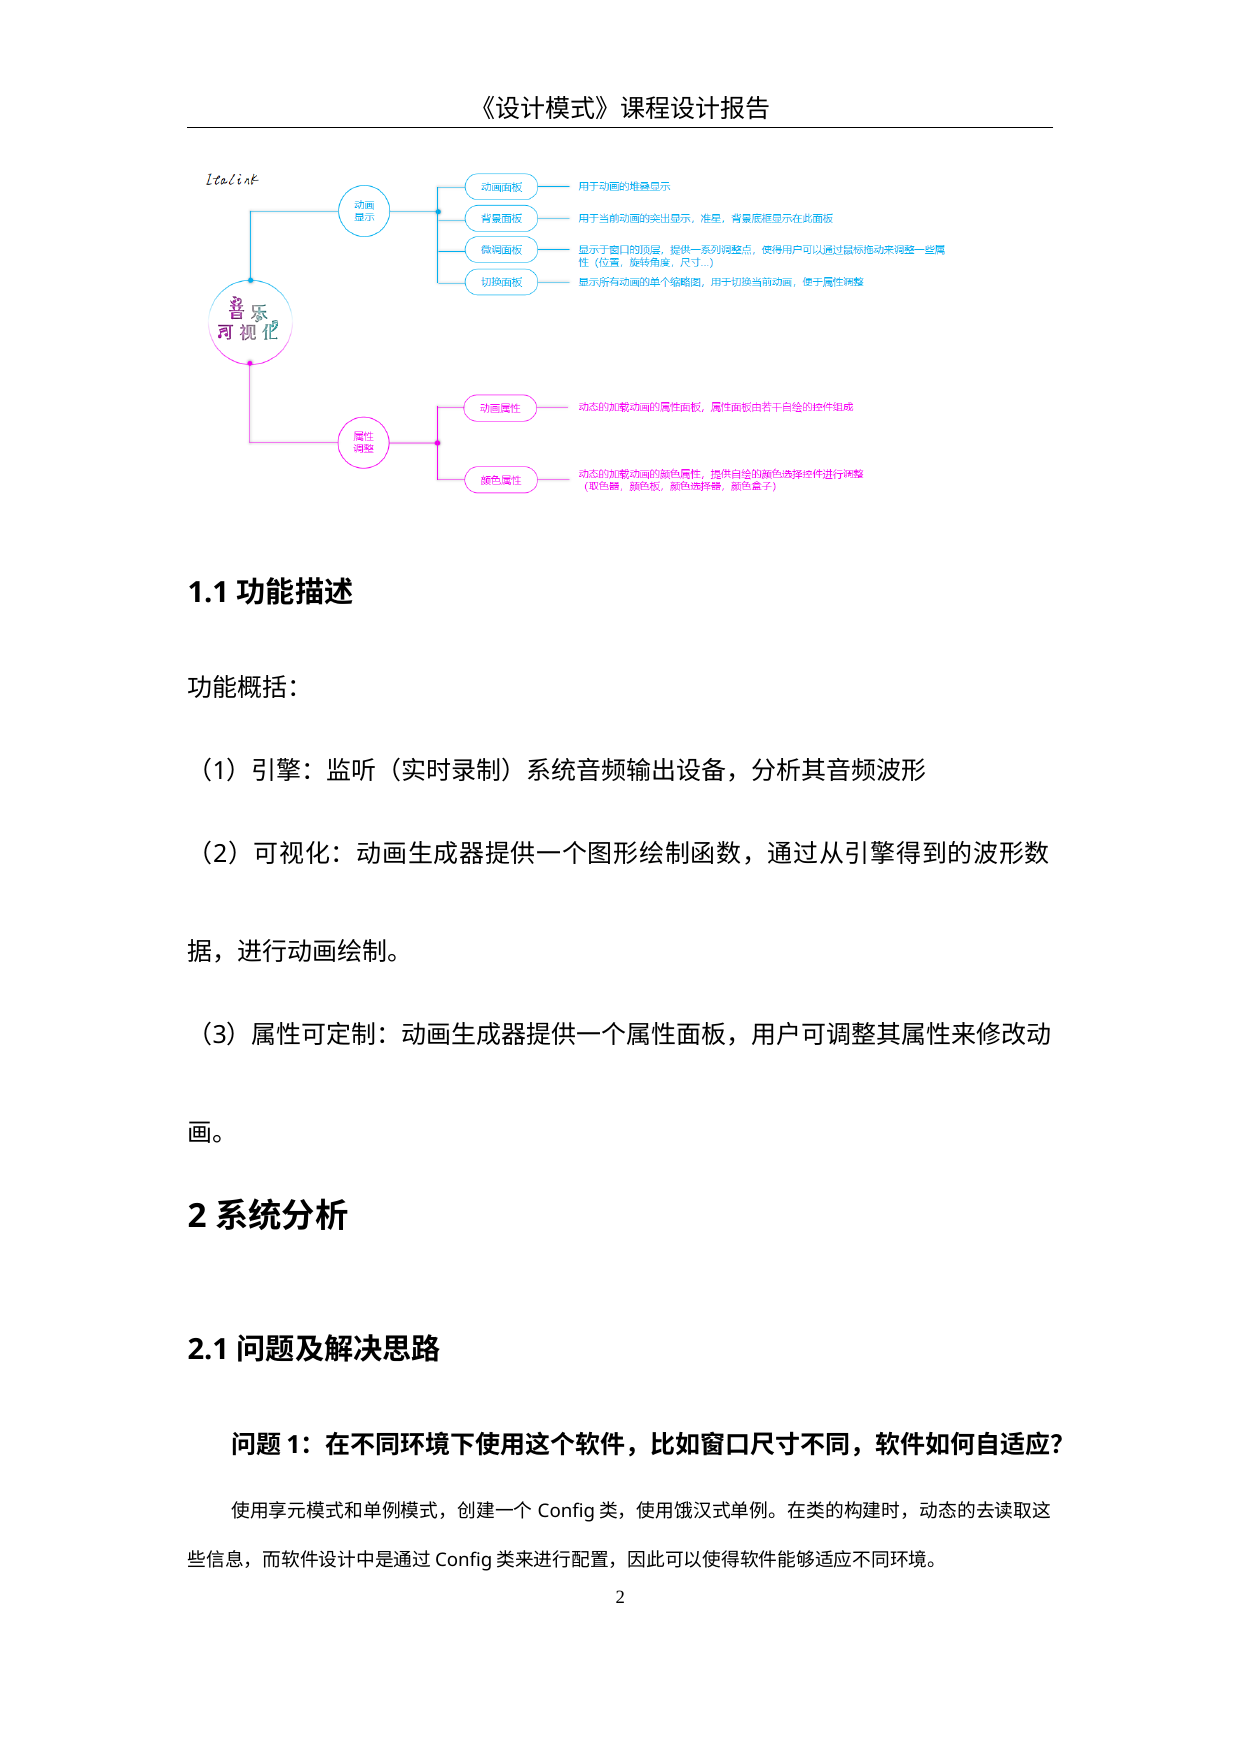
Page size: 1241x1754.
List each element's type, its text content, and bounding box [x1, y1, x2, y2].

text （3）属性可定制：动画生成器提供一个属性面板，用户可调整其属性来修改动画。 [187, 1000, 1053, 1163]
picture [187, 153, 962, 518]
subtitle 2 系统分析 [187, 1181, 1053, 1246]
subtitle 2.1 问题及解决思路 [187, 1314, 1053, 1379]
text 使用享元模式和单例模式，创建一个Config类，使用饿汉式单例。在类的构建时，动态的去读取这些信息，而软件设计中是通过Config类来进行配置，因此可以使得软件能够适应不同环境。 [187, 1493, 1053, 1574]
text （1）引擎：监听（实时录制）系统音频输出设备，分析其音频波形 [187, 736, 1053, 801]
text 问题1：在不同环境下使用这个软件，比如窗口尺寸不同，软件如何自适应？ [187, 1410, 1053, 1475]
text 功能概括： [187, 653, 1053, 718]
text （2）可视化：动画生成器提供一个图形绘制函数，通过从引擎得到的波形数据，进行动画绘制。 [187, 819, 1053, 982]
subtitle 功能描述 [187, 557, 1053, 622]
